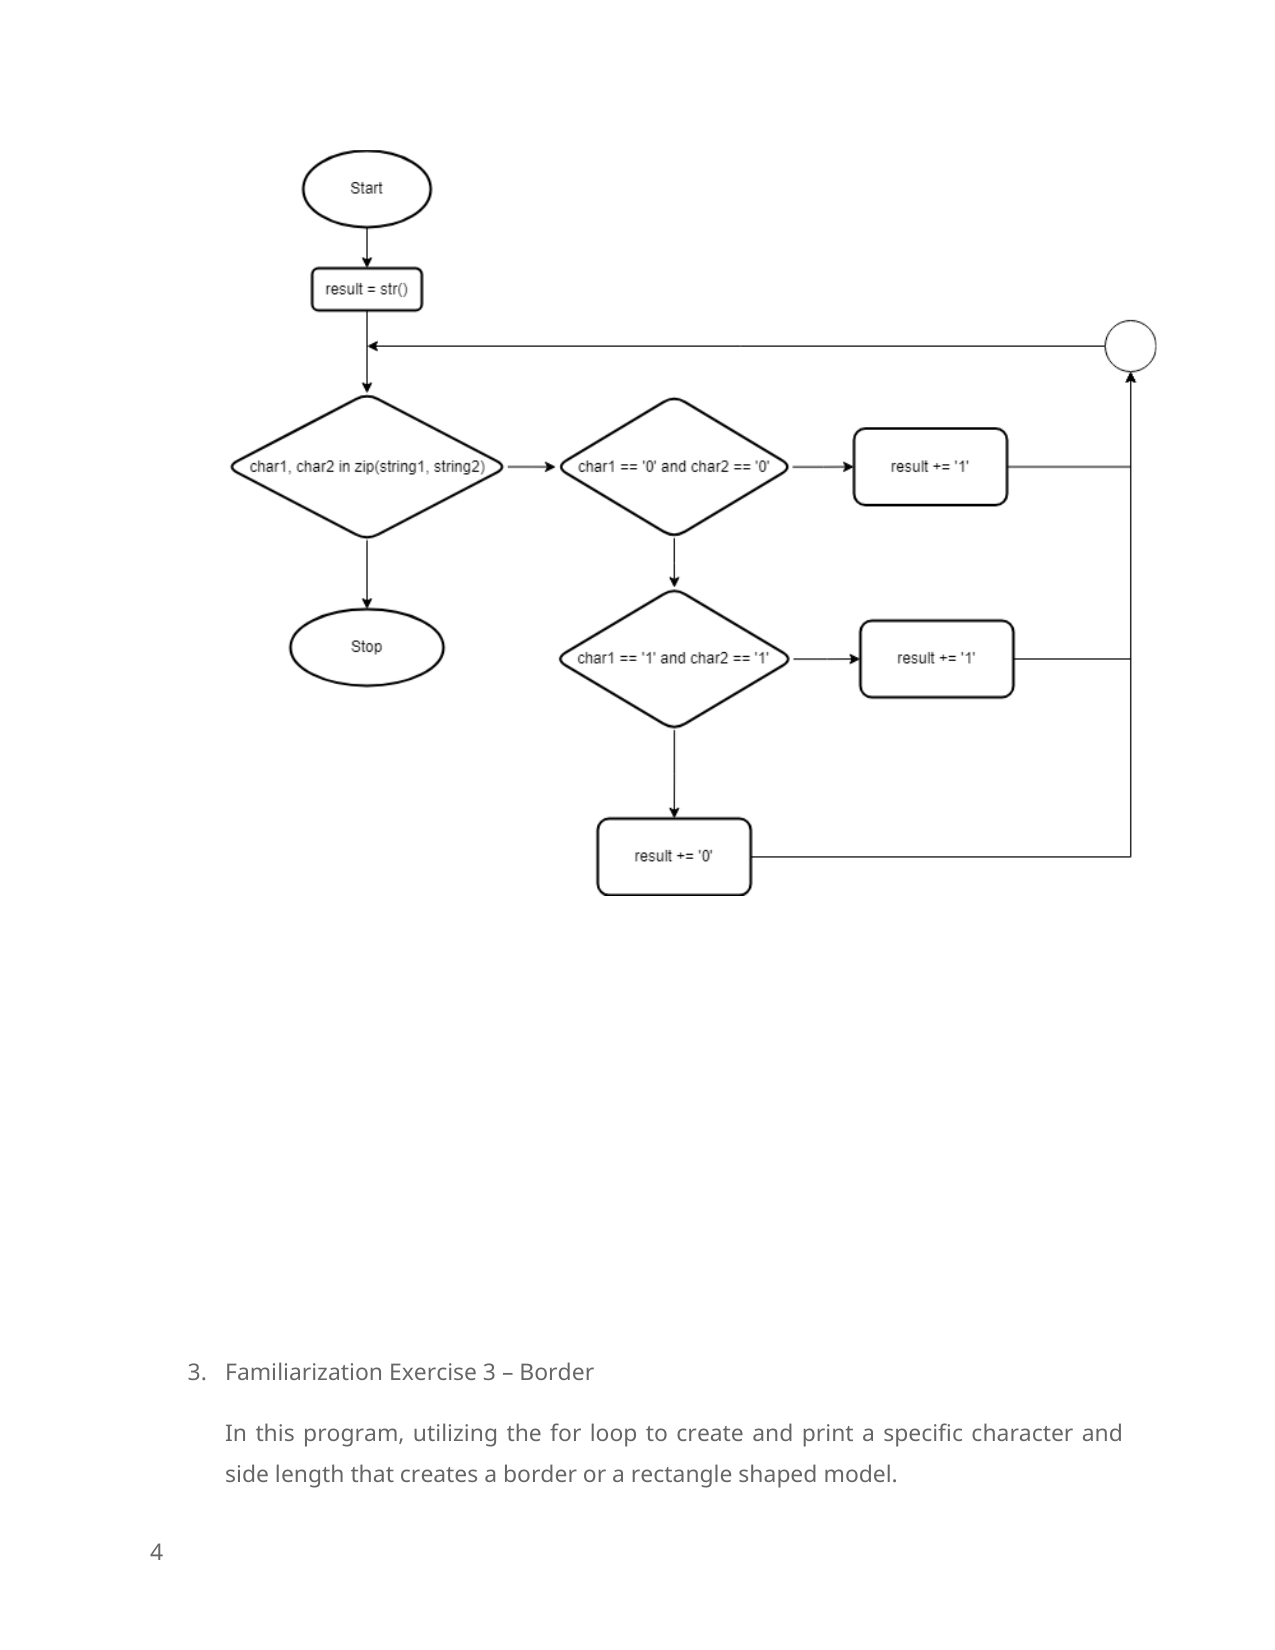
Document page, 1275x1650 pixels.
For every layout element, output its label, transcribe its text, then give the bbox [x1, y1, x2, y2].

text In this program, utilizing the for loop to create and print a specific character and side length that creates a border or a rectangle shaped model. [225, 1417, 1125, 1489]
list Familiarization Exercise 3 – Border [187, 1356, 1125, 1387]
picture [225, 150, 1157, 896]
